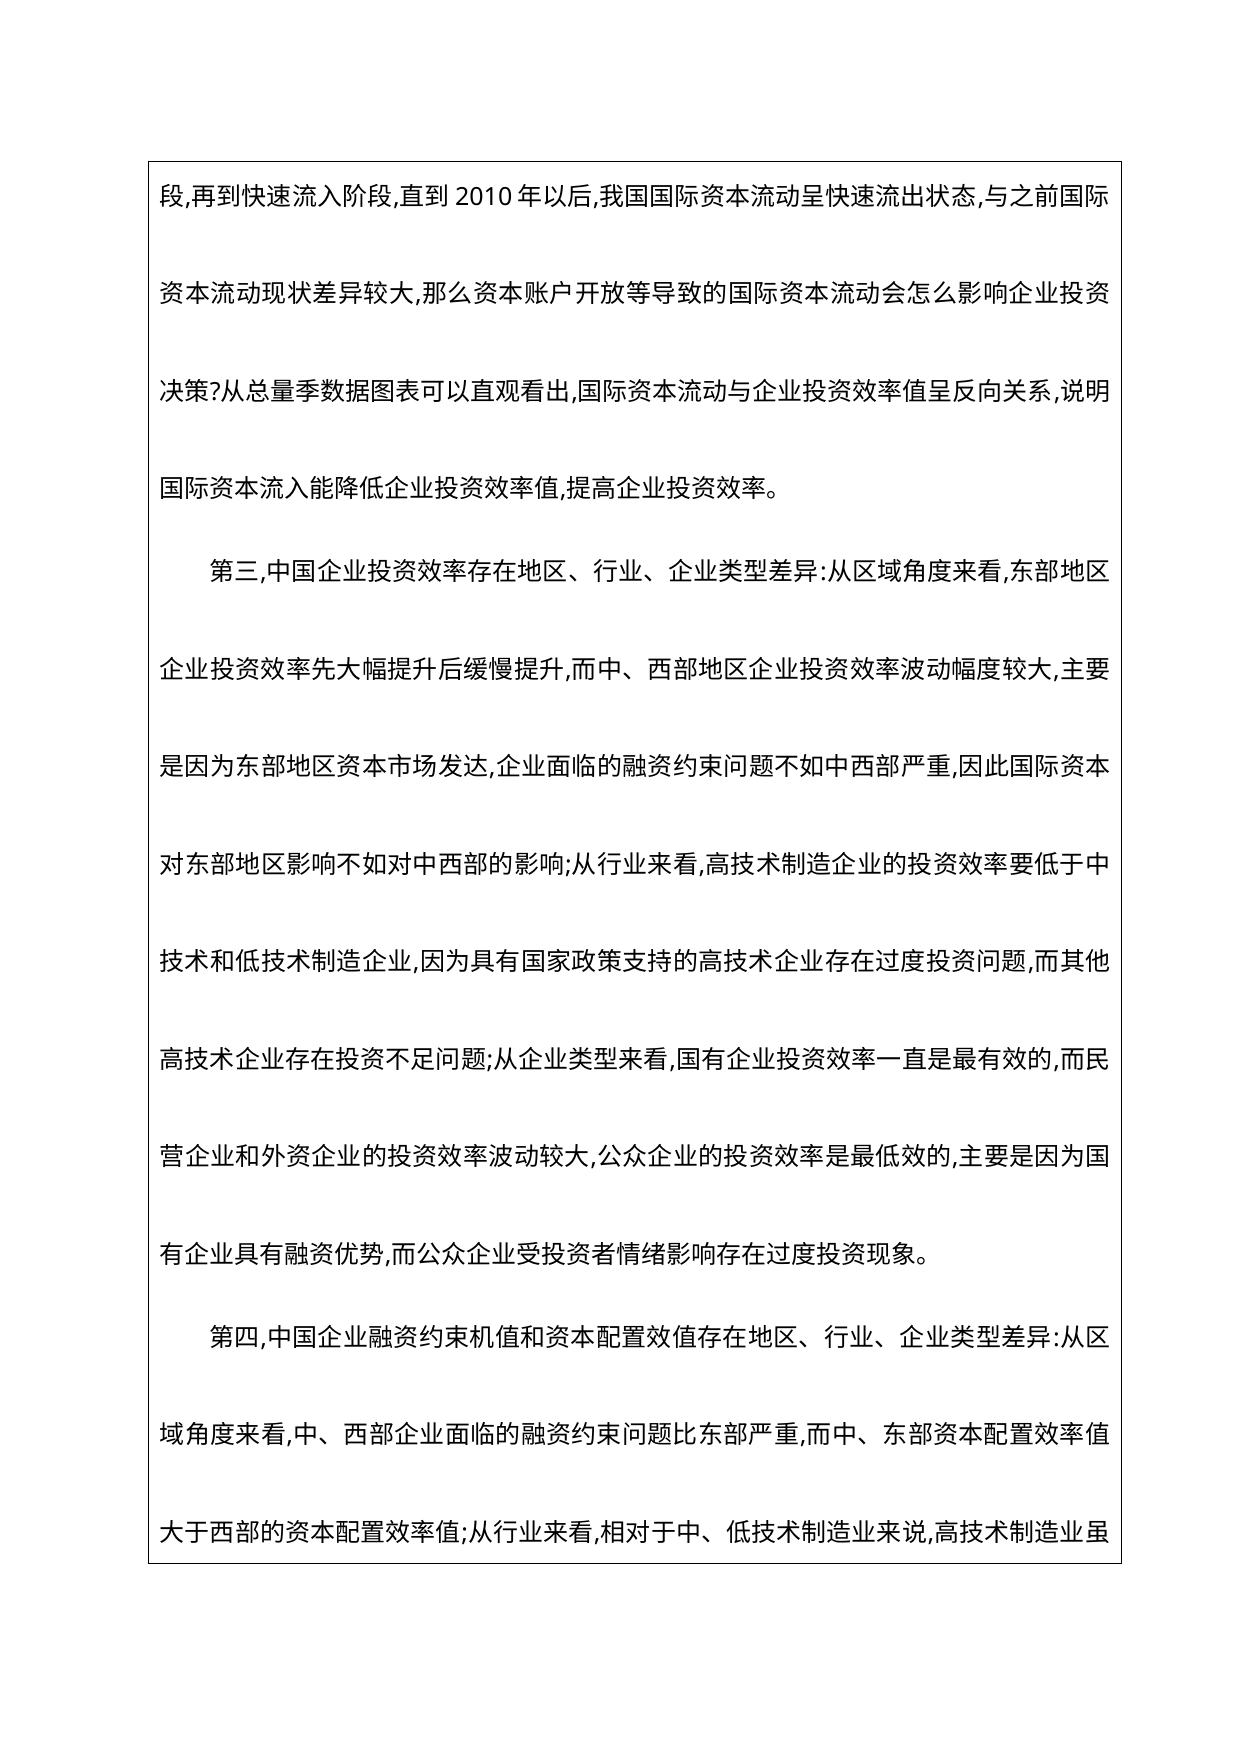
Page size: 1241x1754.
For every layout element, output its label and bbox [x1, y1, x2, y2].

table_header [149, 162, 1121, 1563]
